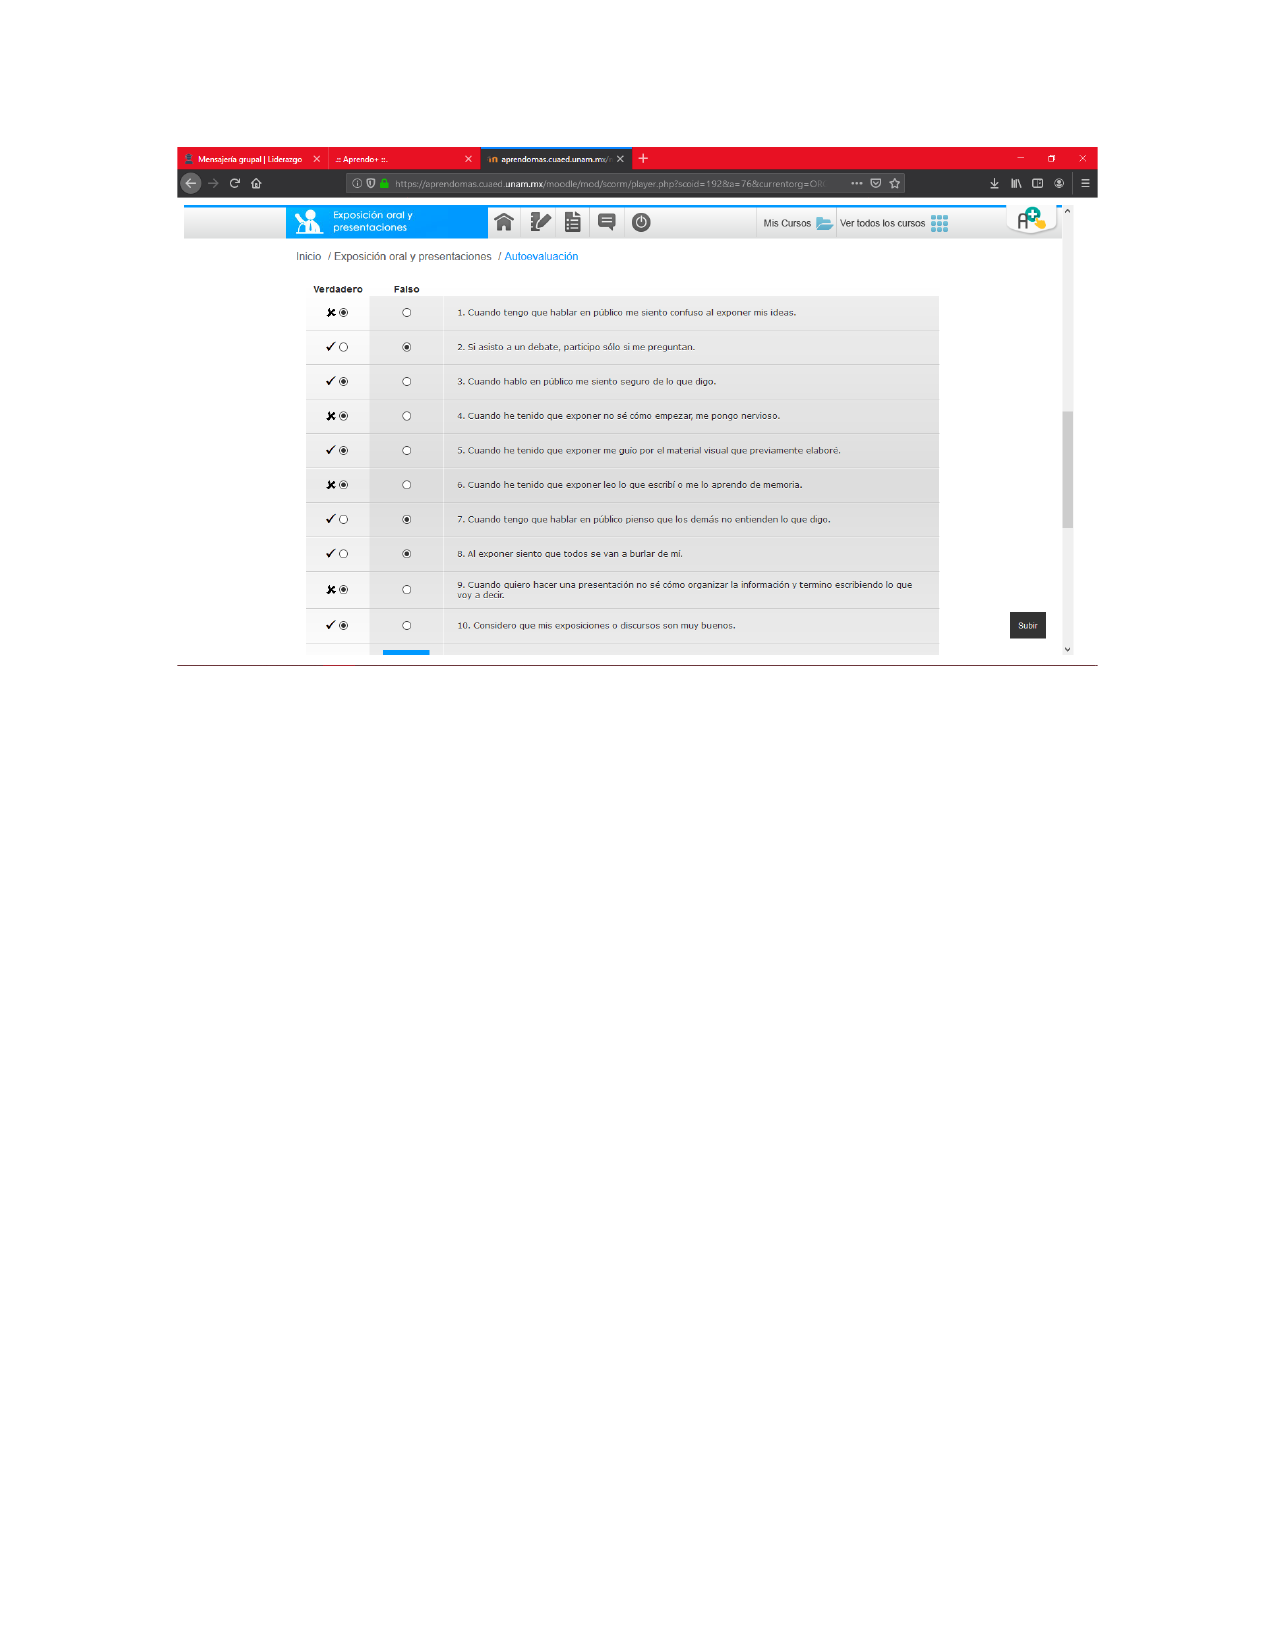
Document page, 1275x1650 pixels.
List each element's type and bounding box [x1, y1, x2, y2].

picture [177, 147, 1098, 666]
